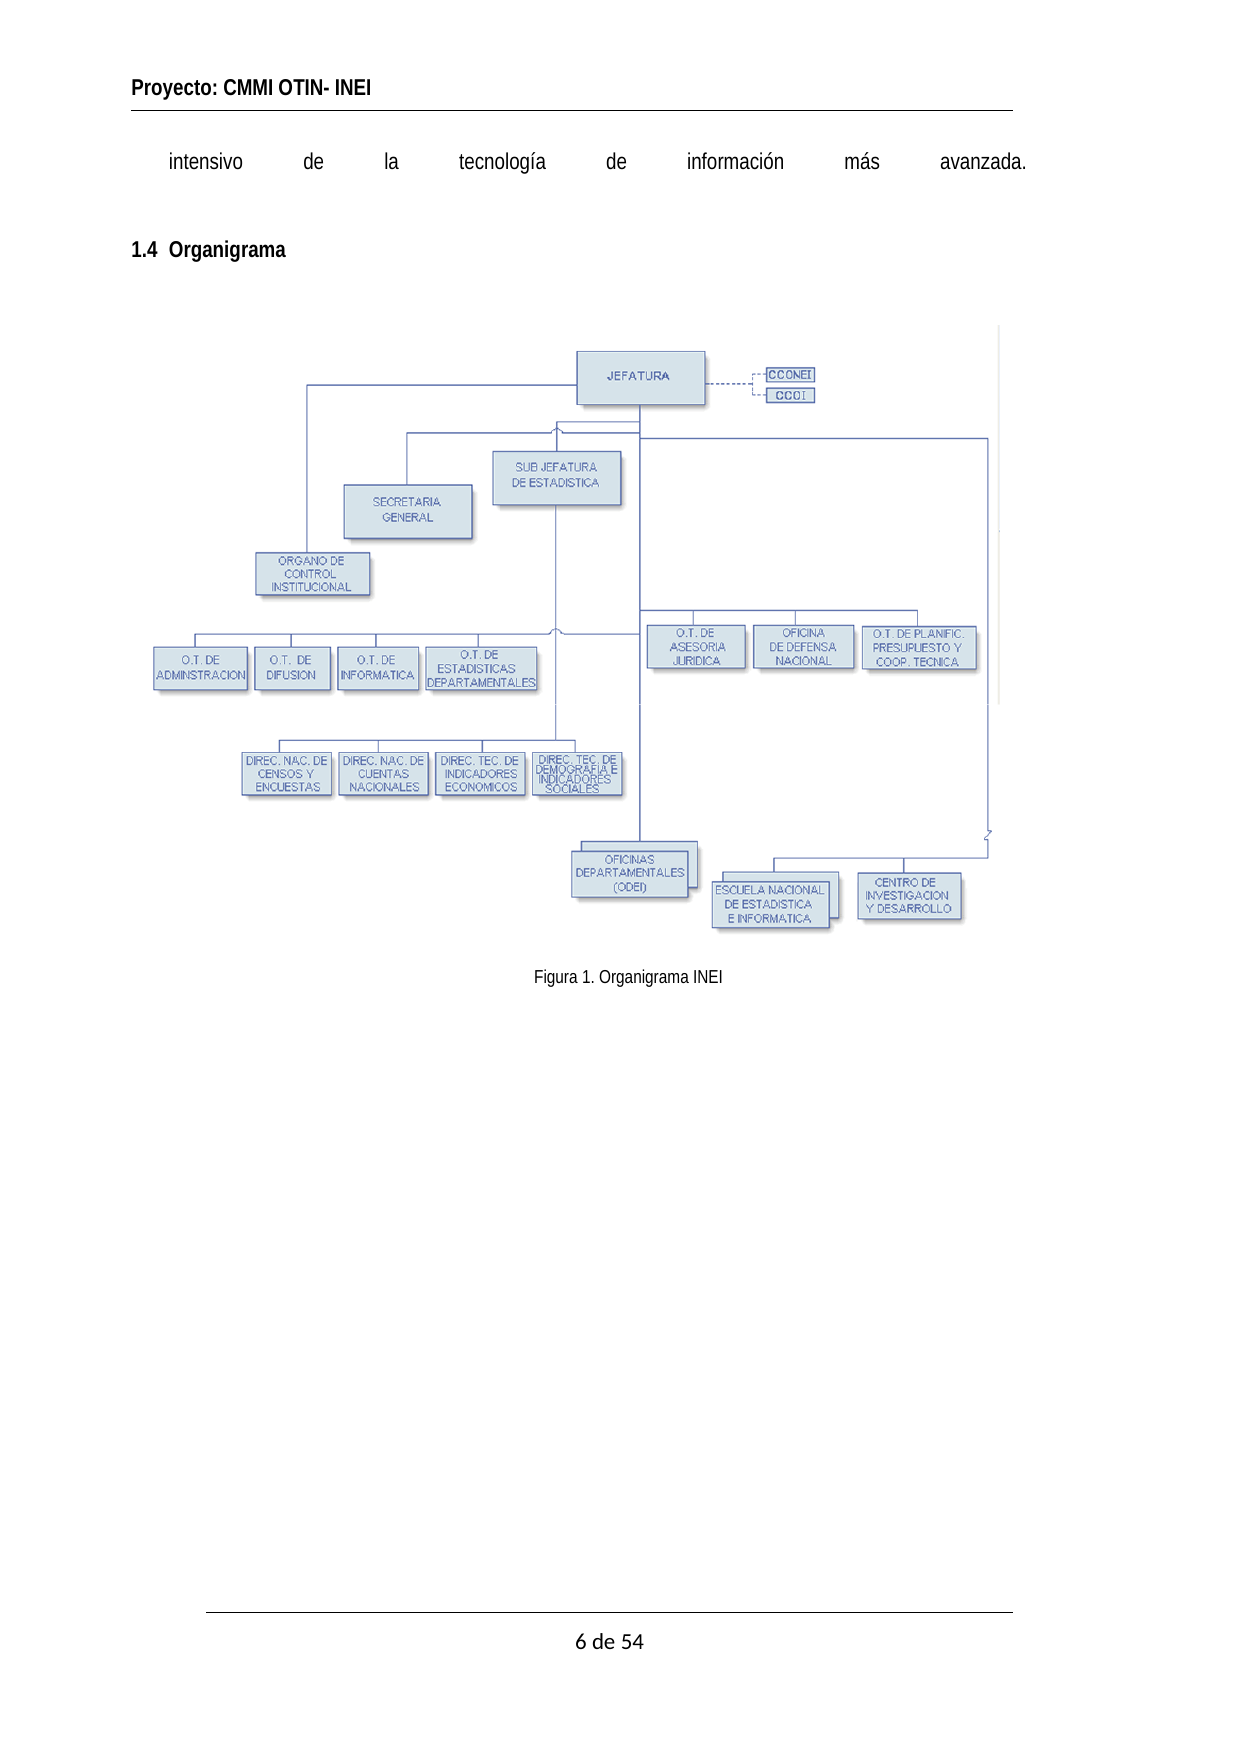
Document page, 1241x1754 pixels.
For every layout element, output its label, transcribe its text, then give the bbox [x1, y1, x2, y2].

subtitle Organigrama [131, 236, 1087, 262]
text Figura 1. Organigrama INEI [169, 966, 1087, 988]
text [169, 148, 1087, 207]
picture [131, 325, 1000, 942]
